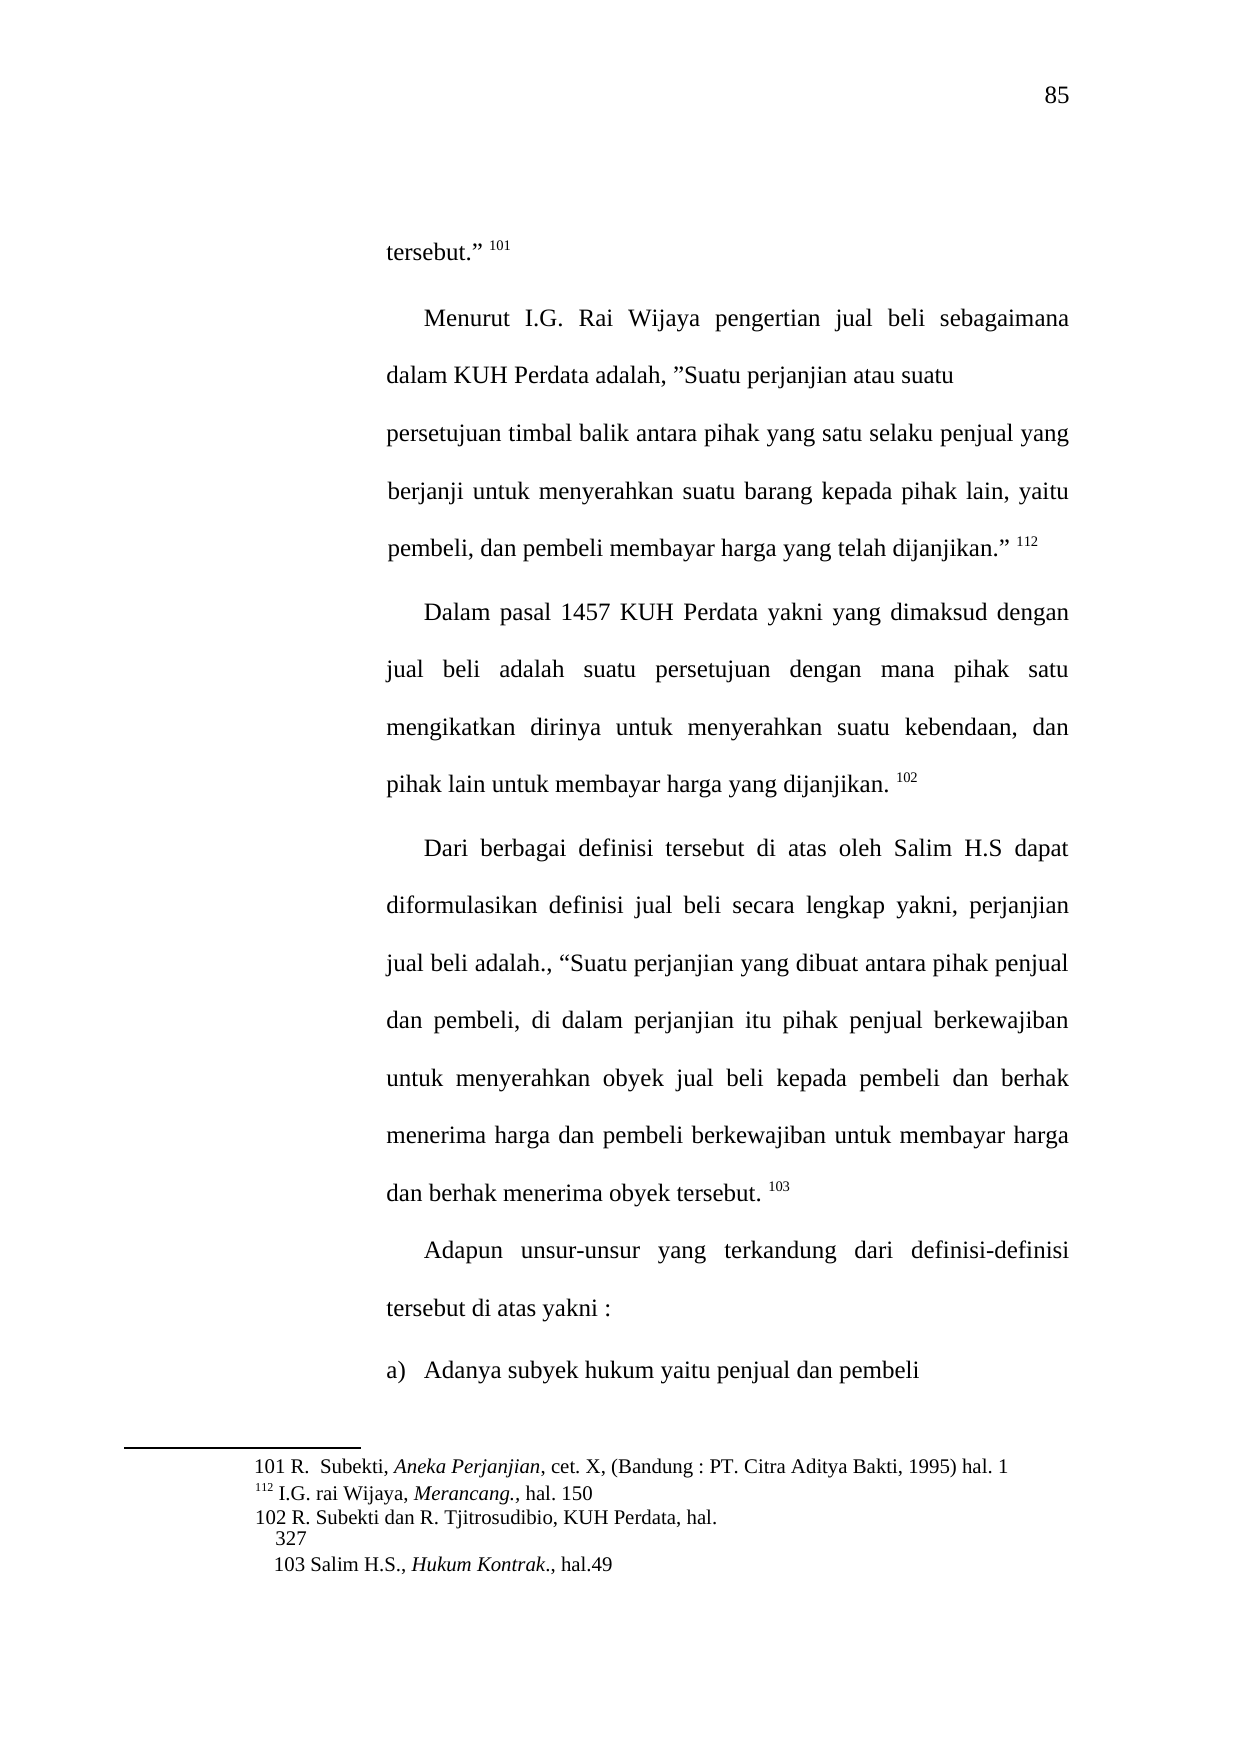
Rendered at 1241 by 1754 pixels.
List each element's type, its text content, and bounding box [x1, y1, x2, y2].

text Dari berbagai definisi tersebut di atas oleh Salim H.S dapat diformulasikan definisi jual beli secara lengkap yakni, perjanjian jual beli adalah., “Suatu perjanjian yang dibuat antara pihak penjual dan pembeli, di dalam perjanjian itu pihak penjual berkewajiban untuk menyerahkan obyek jual beli kepada pembeli dan berhak menerima harga dan pembeli berkewajiban untuk membayar harga dan berhak menerima obyek tersebut. [386, 833, 1069, 1206]
text Dalam pasal 1457 KUH Perdata yakni yang dimaksud dengan jual beli adalah suatu persetujuan dengan mana pihak satu mengikatkan dirinya untuk menyerahkan suatu kebendaan, dan pihak lain untuk membayar harga yang dijanjikan. [386, 597, 1069, 798]
text persetujuan timbal balik antara pihak yang satu selaku penjual yang berjanji untuk menyerahkan suatu barang kepada pihak lain, yaitu pembeli, dan pembeli membayar harga yang telah dijanjikan.” 112 [386, 418, 1069, 562]
text Adapun unsur-unsur yang terkandung dari definisi-definisi tersebut di atas yakni : [386, 1236, 1069, 1322]
text Menurut I.G. Rai Wijaya pengertian jual beli sebagaimana dalam KUH Perdata adalah, ”Suatu perjanjian atau suatu [386, 303, 1069, 389]
list Adanya subyek hukum yaitu penjual dan pembeli [386, 1355, 1069, 1384]
text tersebut.” [386, 237, 1069, 266]
